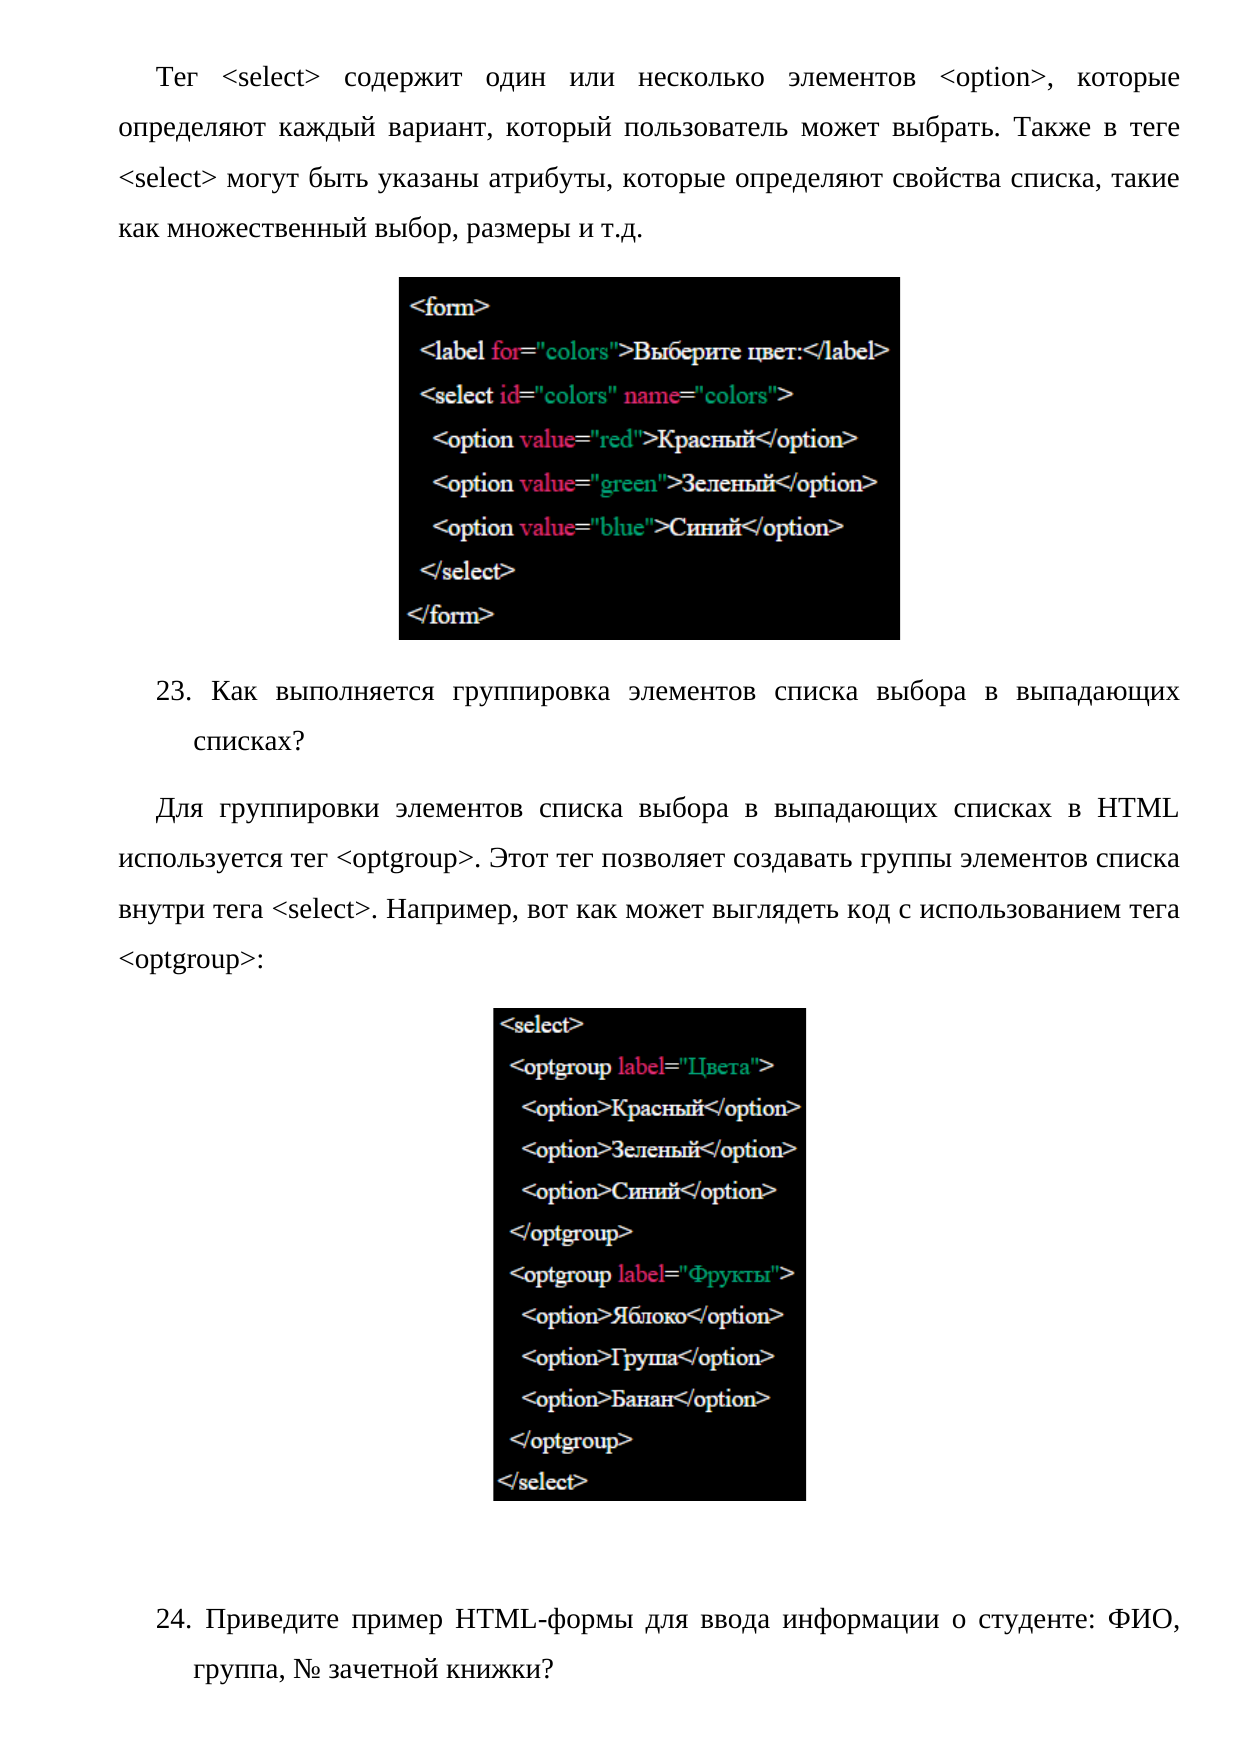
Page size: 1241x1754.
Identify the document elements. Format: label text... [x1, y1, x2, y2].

list Как выполняется группировка элементов списка выбора в выпадающих списках? [156, 673, 1181, 757]
text Для группировки элементов списка выбора в выпадающих списках в HTML используется тег <optgroup>. Этот тег позволяет создавать группы элементов списка внутри тега <select>. Например, вот как может выглядеть код с использованием тега <optgroup>: [118, 790, 1181, 975]
text Тег <select> содержит один или несколько элементов <option>, которые определяют каждый вариант, который пользователь может выбрать. Также в теге <select> могут быть указаны атрибуты, которые определяют свойства списка, такие как множественный выбор, размеры и т.д. [118, 59, 1181, 243]
list Приведите пример HTML-формы для ввода информации о студенте: ФИО, группа, № зачетной книжки? [156, 1601, 1181, 1685]
picture [398, 277, 901, 640]
picture [493, 1008, 807, 1501]
